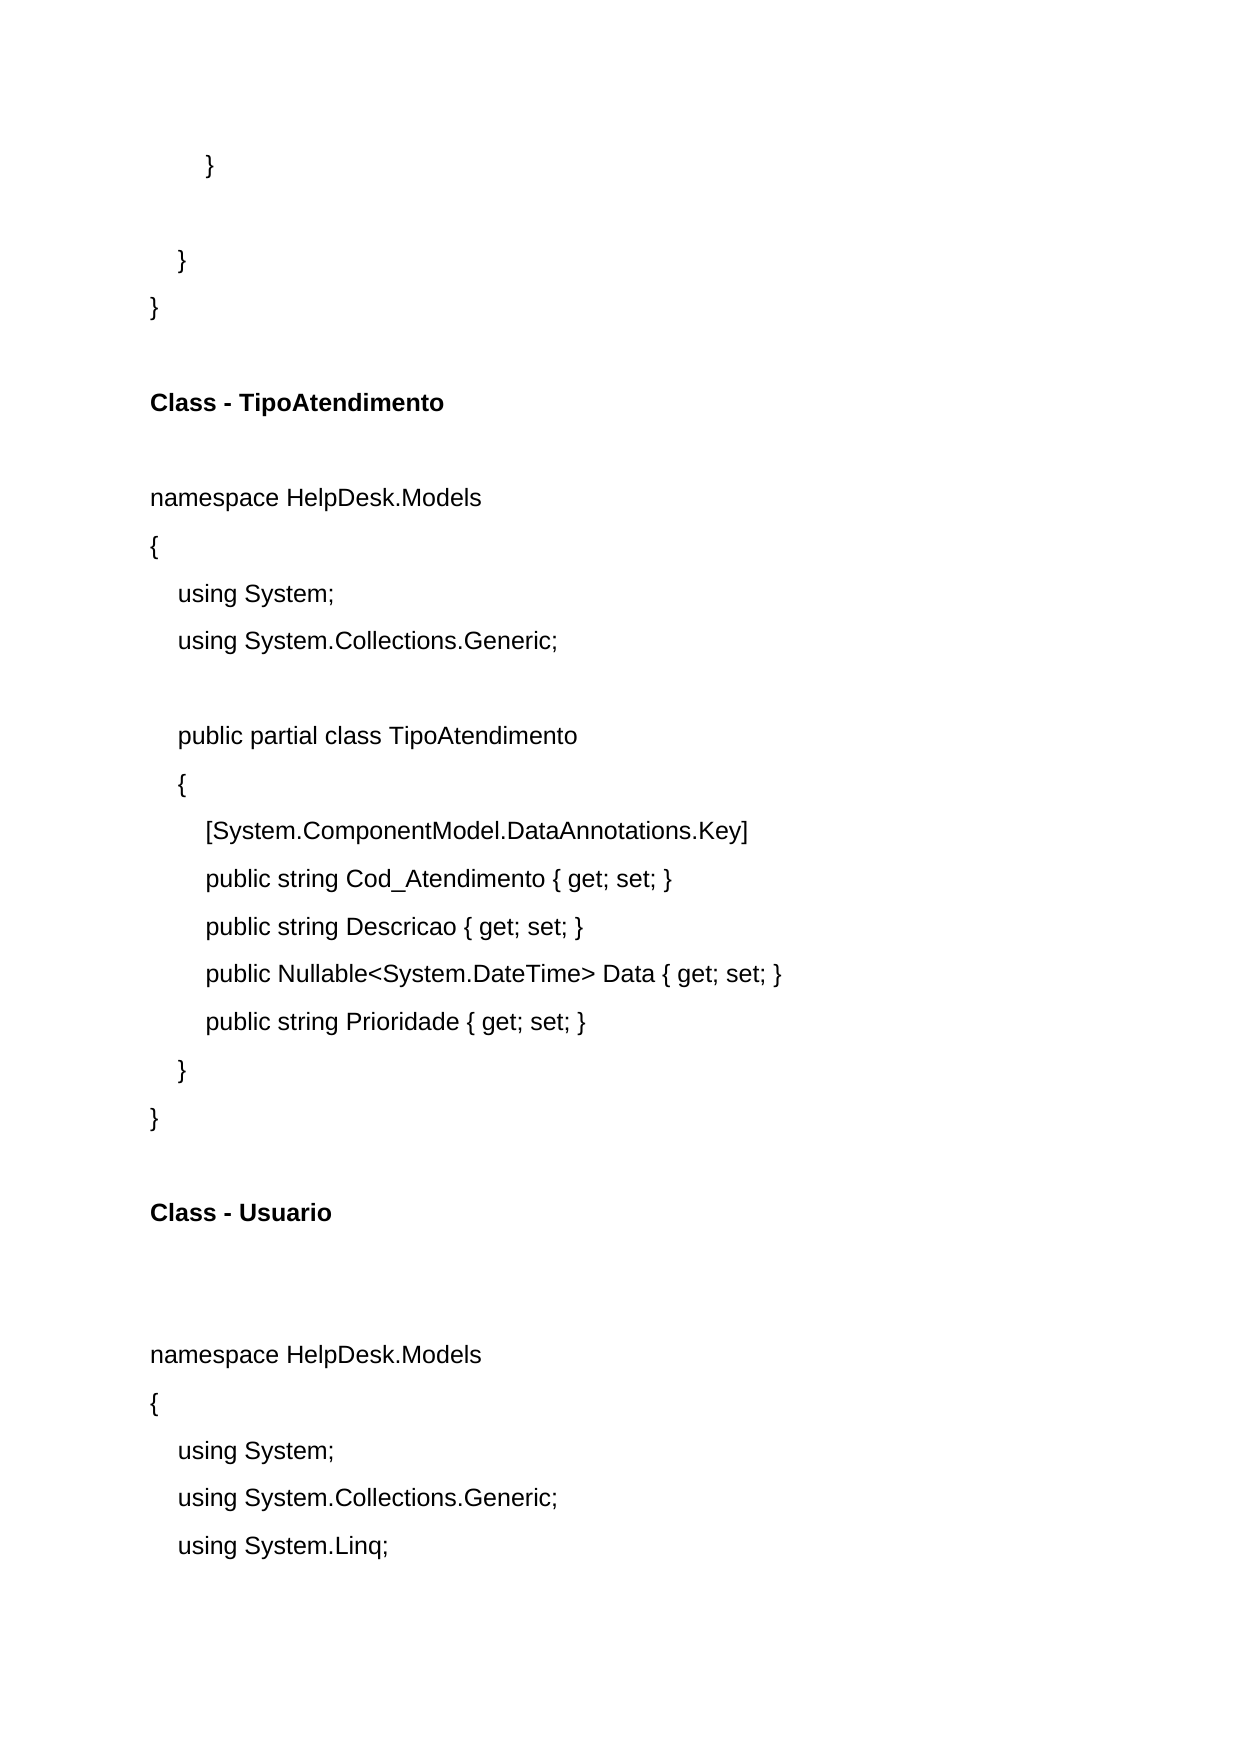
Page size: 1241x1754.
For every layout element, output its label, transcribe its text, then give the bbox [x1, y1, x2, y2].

text } [150, 244, 1090, 273]
text { [150, 531, 1090, 559]
text } [150, 292, 1090, 321]
text } [150, 1102, 1090, 1131]
text Class - TipoAtendimento [150, 388, 1090, 416]
text [System.ComponentModel.DataAnnotations.Key] [150, 816, 1090, 845]
text public string Cod_Atendimento { get; set; } [150, 864, 1090, 893]
text using System.Linq; [150, 1531, 1090, 1560]
text { [150, 768, 1090, 797]
text { [150, 1388, 1090, 1417]
text } [150, 150, 1090, 179]
text public partial class TipoAtendimento [150, 721, 1090, 749]
text public string Prioridade { get; set; } [150, 1007, 1090, 1036]
text using System; [150, 578, 1090, 607]
text public string Descricao { get; set; } [150, 912, 1090, 940]
text } [150, 1055, 1090, 1083]
text using System.Collections.Generic; [150, 1483, 1090, 1512]
text Class - Usuario [150, 1198, 1090, 1227]
text namespace HelpDesk.Models [150, 1340, 1090, 1369]
text namespace HelpDesk.Models [150, 483, 1090, 512]
text public Nullable<System.DateTime> Data { get; set; } [150, 959, 1090, 988]
text using System.Collections.Generic; [150, 626, 1090, 655]
text using System; [150, 1436, 1090, 1464]
